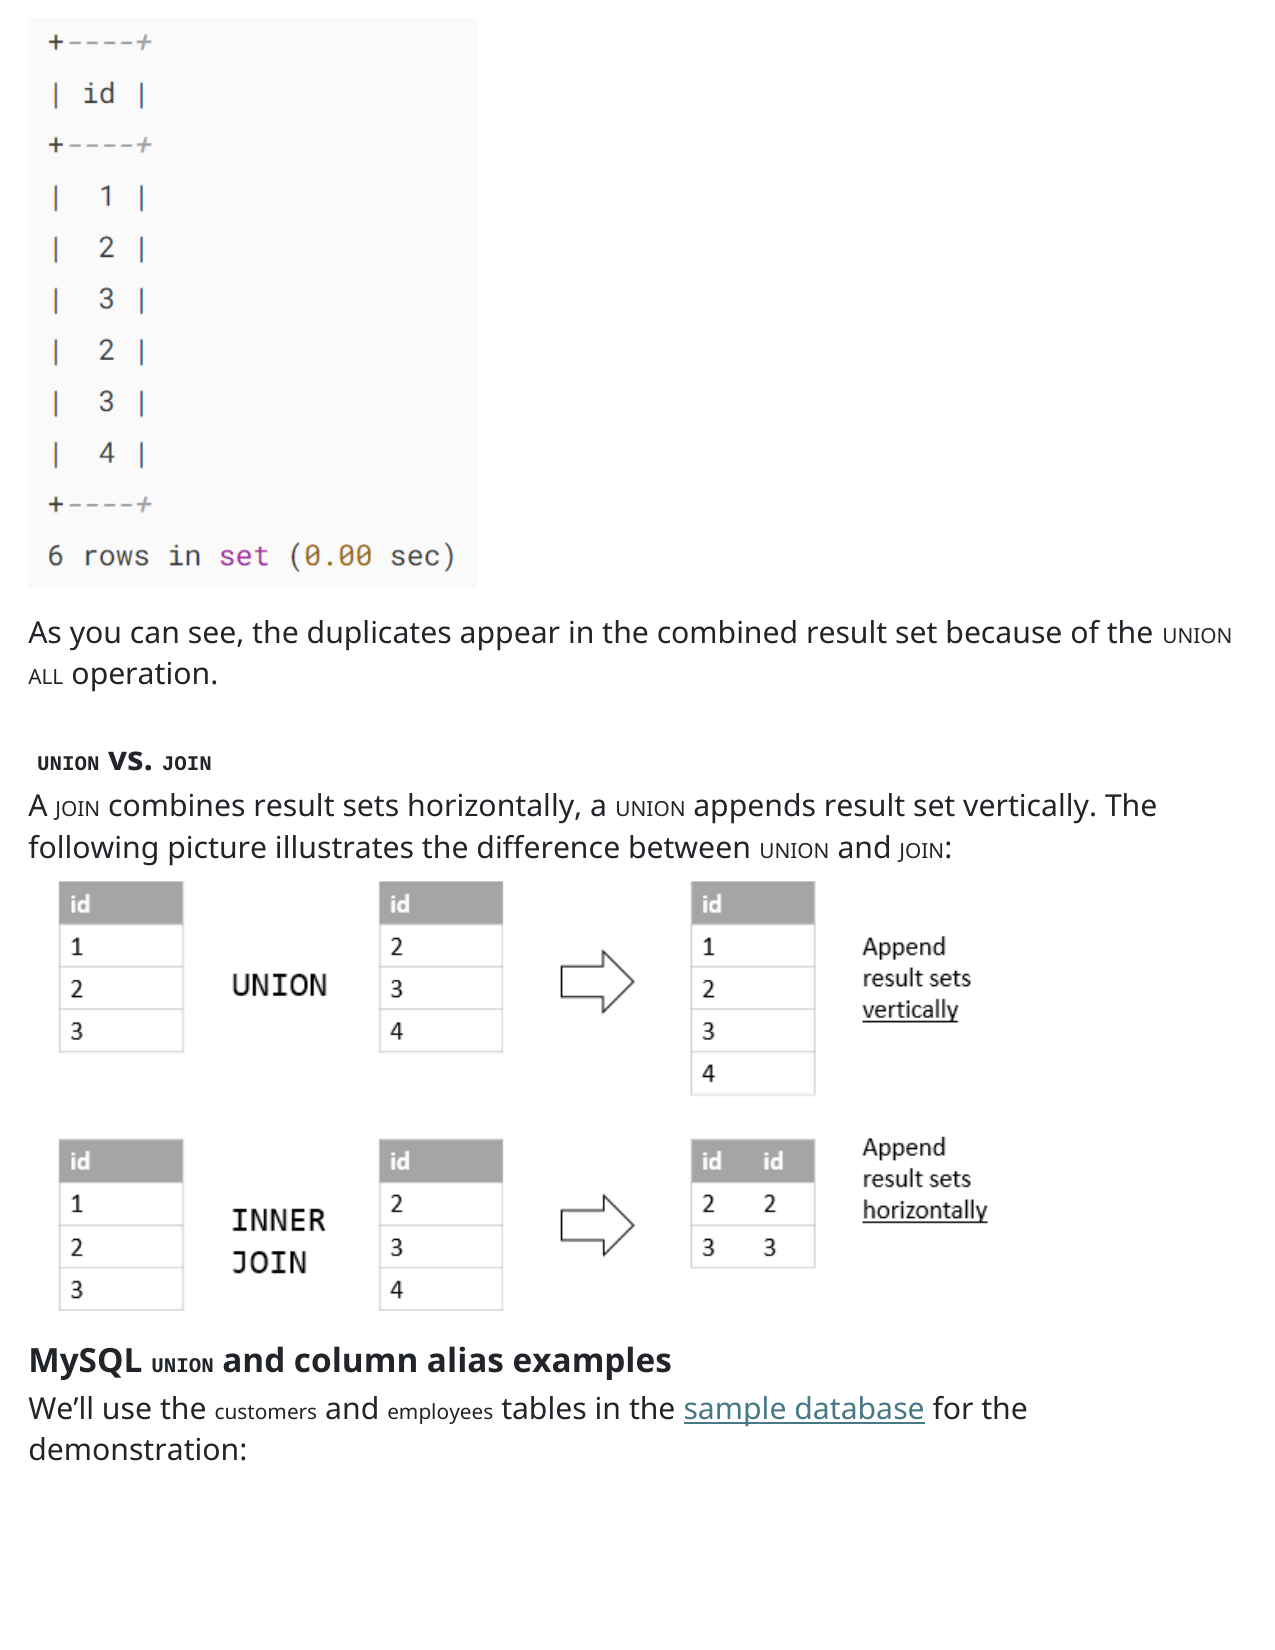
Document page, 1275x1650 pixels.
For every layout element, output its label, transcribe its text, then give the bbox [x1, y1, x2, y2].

text We’ll use the customers and employees tables in the sample database for the demonstration: [28, 1387, 1247, 1469]
picture [28, 18, 477, 588]
picture [28, 866, 1016, 1322]
text A JOIN combines result sets horizontally, a UNION appends result set vertically. The following picture illustrates the difference between UNION and JOIN: [28, 784, 1247, 867]
text As you can see, the duplicates appear in the combined result set because of the UNION ALL operation. [28, 611, 1247, 693]
subtitle UNION vs. JOIN [28, 735, 1247, 780]
subtitle MySQL UNION and column alias examples [28, 1337, 1247, 1383]
